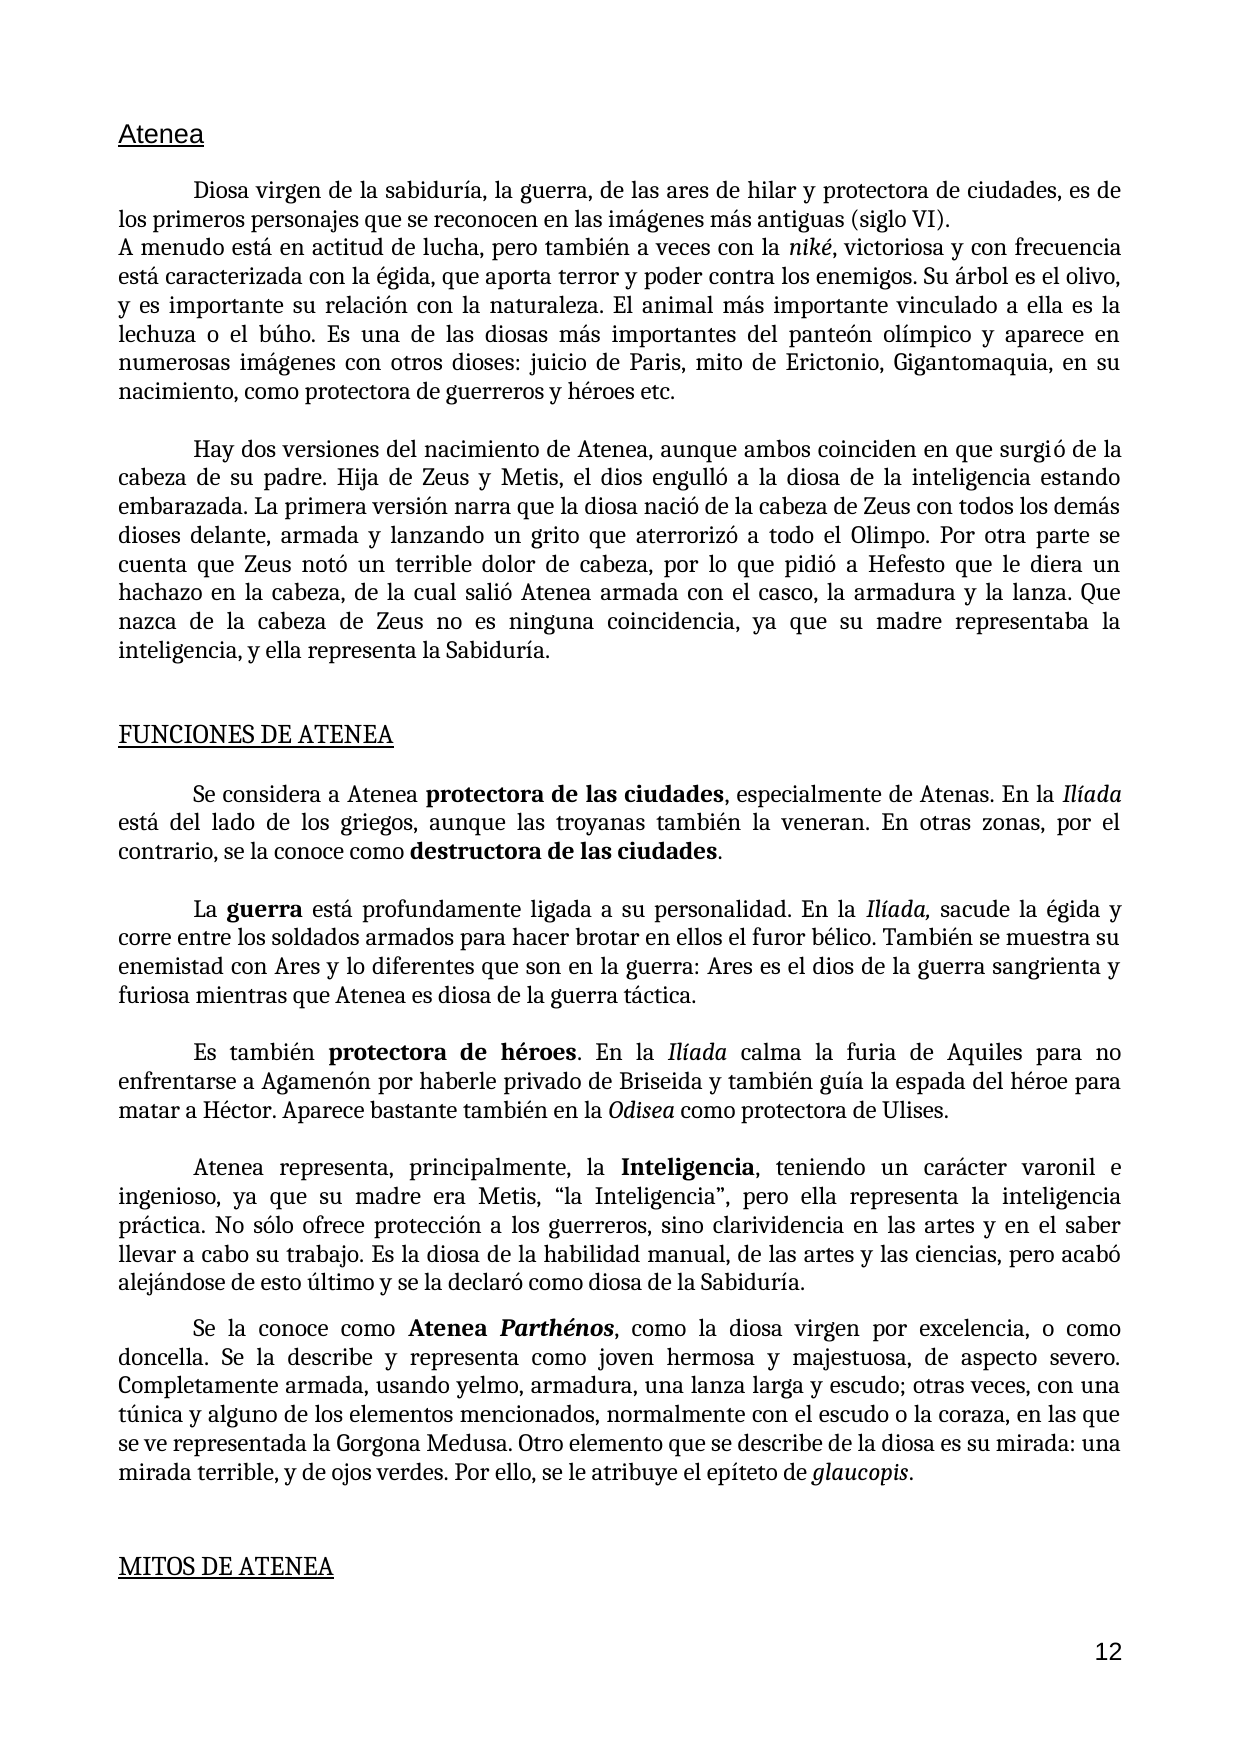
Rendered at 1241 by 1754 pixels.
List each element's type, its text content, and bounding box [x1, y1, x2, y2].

text Es también protectora de héroes. En la Ilíada calma la furia de Aquiles para no enfrentarse a Agamenón por haberle privado de Briseida y también guía la espada del héroe para matar a Héctor. Aparece bastante también en la Odisea como protectora de Ulises. [118, 1038, 1122, 1124]
text Atenea representa, principalmente, la Inteligencia, teniendo un carácter varonil e ingenioso, ya que su madre era Metis, “la Inteligencia”, pero ella representa la inteligencia práctica. No sólo ofrece protección a los guerreros, sino clarividencia en las artes y en el saber llevar a cabo su trabajo. Es la diosa de la habilidad manual, de las artes y las ciencias, pero acabó alejándose de esto último y se la declaró como diosa de la Sabiduría. [118, 1153, 1122, 1297]
text Se la conoce como Atenea Parthénos, como la diosa virgen por excelencia, o como doncella. Se la describe y representa como joven hermosa y majestuosa, de aspecto severo. Completamente armada, usando yelmo, armadura, una lanza larga y escudo; otras veces, con una túnica y alguno de los elementos mencionados, normalmente con el escudo o la coraza, en las que se ve representada la Gorgona Medusa. Otro elemento que se describe de la diosa es su mirada: una mirada terrible, y de ojos verdes. Por ello, se le atribuye el epíteto de glaucopis. [118, 1314, 1122, 1486]
text FUNCIONES DE ATENEA [118, 719, 1122, 751]
text Se considera a Atenea protectora de las ciudades, especialmente de Atenas. En la Ilíada está del lado de los griegos, aunque las troyanas también la veneran. En otras zonas, por el contrario, se la conoce como destructora de las ciudades. [118, 779, 1122, 866]
text Hay dos versiones del nacimiento de Atenea, aunque ambos coinciden en que surgió de la cabeza de su padre. Hija de Zeus y Metis, el dios engulló a la diosa de la inteligencia estando embarazada. La primera versión narra que la diosa nació de la cabeza de Zeus con todos los demás dioses delante, armada y lanzando un grito que aterrorizó a todo el Olimpo. Por otra parte se cuenta que Zeus notó un terrible dolor de cabeza, por lo que pidió a Hefesto que le diera un hachazo en la cabeza, de la cual salió Atenea armada con el casco, la armadura y la lanza. Que nazca de la cabeza de Zeus no es ninguna coincidencia, ya que su madre representaba la inteligencia, y ella representa la Sabiduría. [118, 434, 1122, 664]
text La guerra está profundamente ligada a su personalidad. En la Ilíada, sacude la égida y corre entre los soldados armados para hacer brotar en ellos el furor bélico. También se muestra su enemistad con Ares y lo diferentes que son en la guerra: Ares es el dios de la guerra sangrienta y furiosa mientras que Atenea es diosa de la guerra táctica. [118, 894, 1122, 1009]
text MITOS DE ATENEA [118, 1551, 1068, 1582]
text Atenea [118, 118, 1122, 149]
text Diosa virgen de la sabiduría, la guerra, de las ares de hilar y protectora de ciudades, es de los primeros personajes que se reconocen en las imágenes más antiguas (siglo VI). [118, 176, 1122, 233]
text A menudo está en actitud de lucha, pero también a veces con la niké, victoriosa y con frecuencia está caracterizada con la égida, que aporta terror y poder contra los enemigos. Su árbol es el olivo, y es importante su relación con la naturaleza. El animal más importante vinculado a ella es la lechuza o el búho. Es una de las diosas más importantes del panteón olímpico y aparece en numerosas imágenes con otros dioses: juicio de Paris, mito de Erictonio, Gigantomaquia, en su nacimiento, como protectora de guerreros y héroes etc. [118, 233, 1122, 406]
